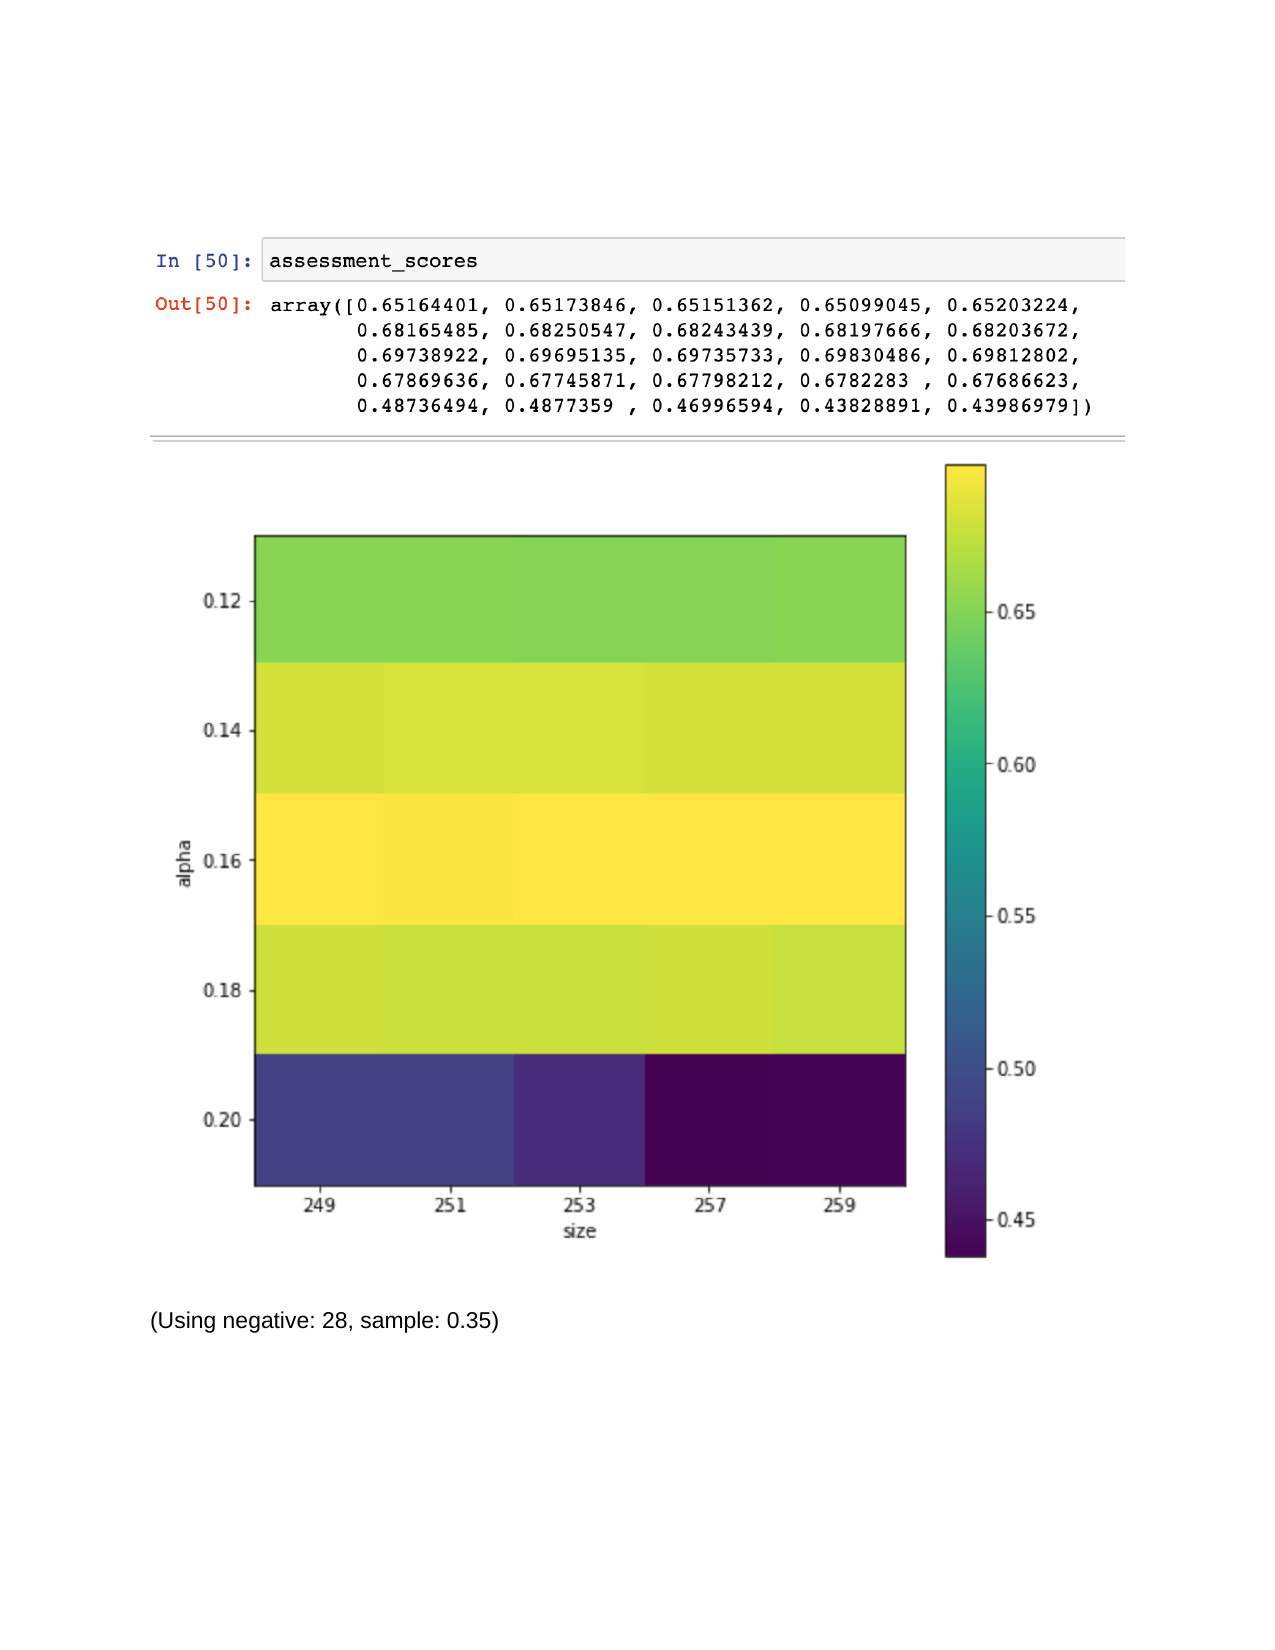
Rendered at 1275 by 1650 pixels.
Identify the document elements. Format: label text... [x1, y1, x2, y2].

text (Using negative: 28, sample: 0.35) [150, 1307, 1125, 1334]
picture [150, 234, 1125, 1279]
